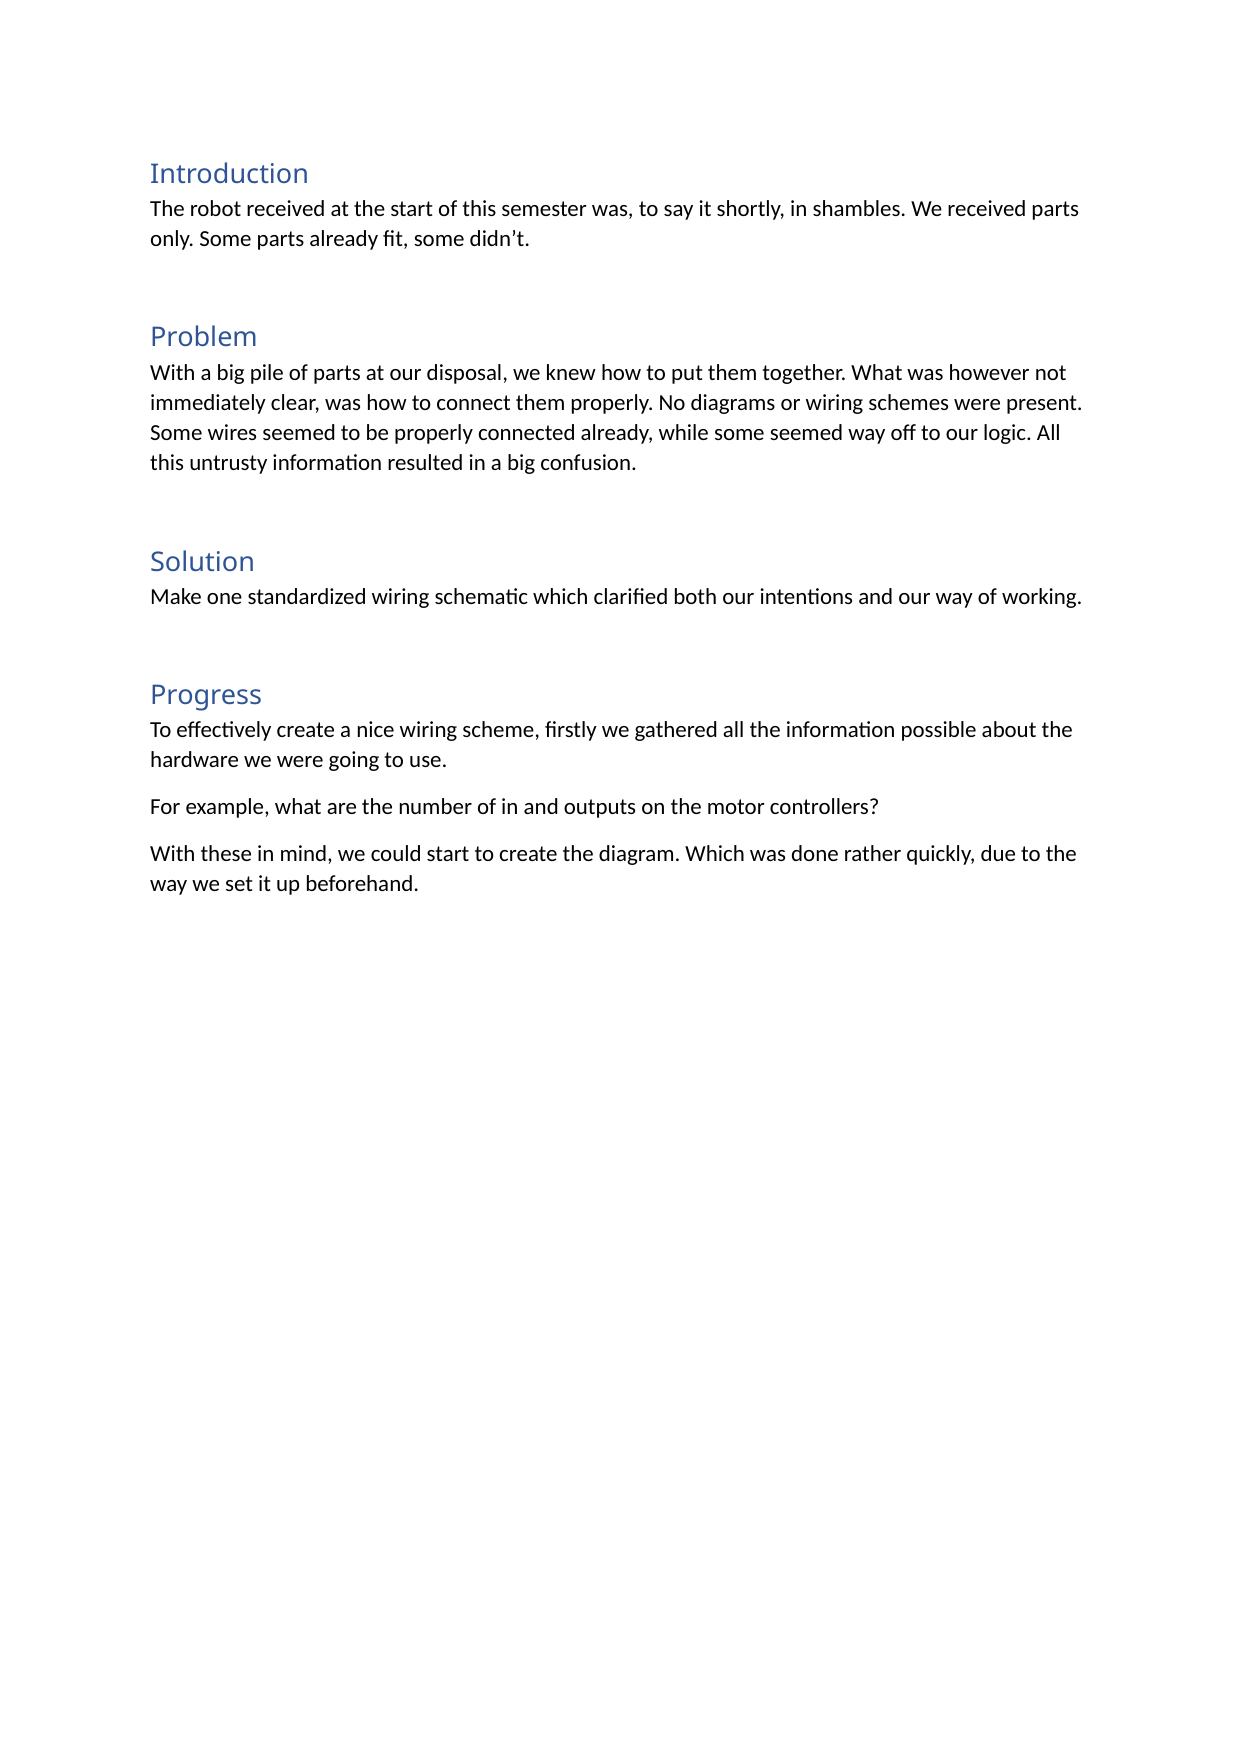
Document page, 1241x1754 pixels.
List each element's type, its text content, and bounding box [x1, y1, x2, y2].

subtitle Problem [150, 318, 1090, 355]
text For example, what are the number of in and outputs on the motor controllers? [150, 792, 1090, 821]
text With these in mind, we could start to create the diagram. Which was done rather quickly, due to the way we set it up beforehand. [150, 839, 1090, 898]
text With a big pile of parts at our disposal, we knew how to put them together. What was however not immediately clear, was how to connect them properly. No diagrams or wiring schemes were present. Some wires seemed to be properly connected already, while some seemed way off to our logic. All this untrusty information resulted in a big confusion. [150, 358, 1090, 476]
text To effectively create a nice wiring scheme, firstly we gathered all the information possible about the hardware we were going to use. [150, 715, 1090, 774]
subtitle Introduction [150, 154, 1090, 191]
subtitle Progress [150, 676, 1090, 712]
text The robot received at the start of this semester was, to say it shortly, in shambles. We received parts only. Some parts already fit, some didn’t. [150, 194, 1090, 252]
subtitle Solution [150, 542, 1090, 579]
text Make one standardized wiring schematic which clarified both our intentions and our way of working. [150, 582, 1090, 610]
